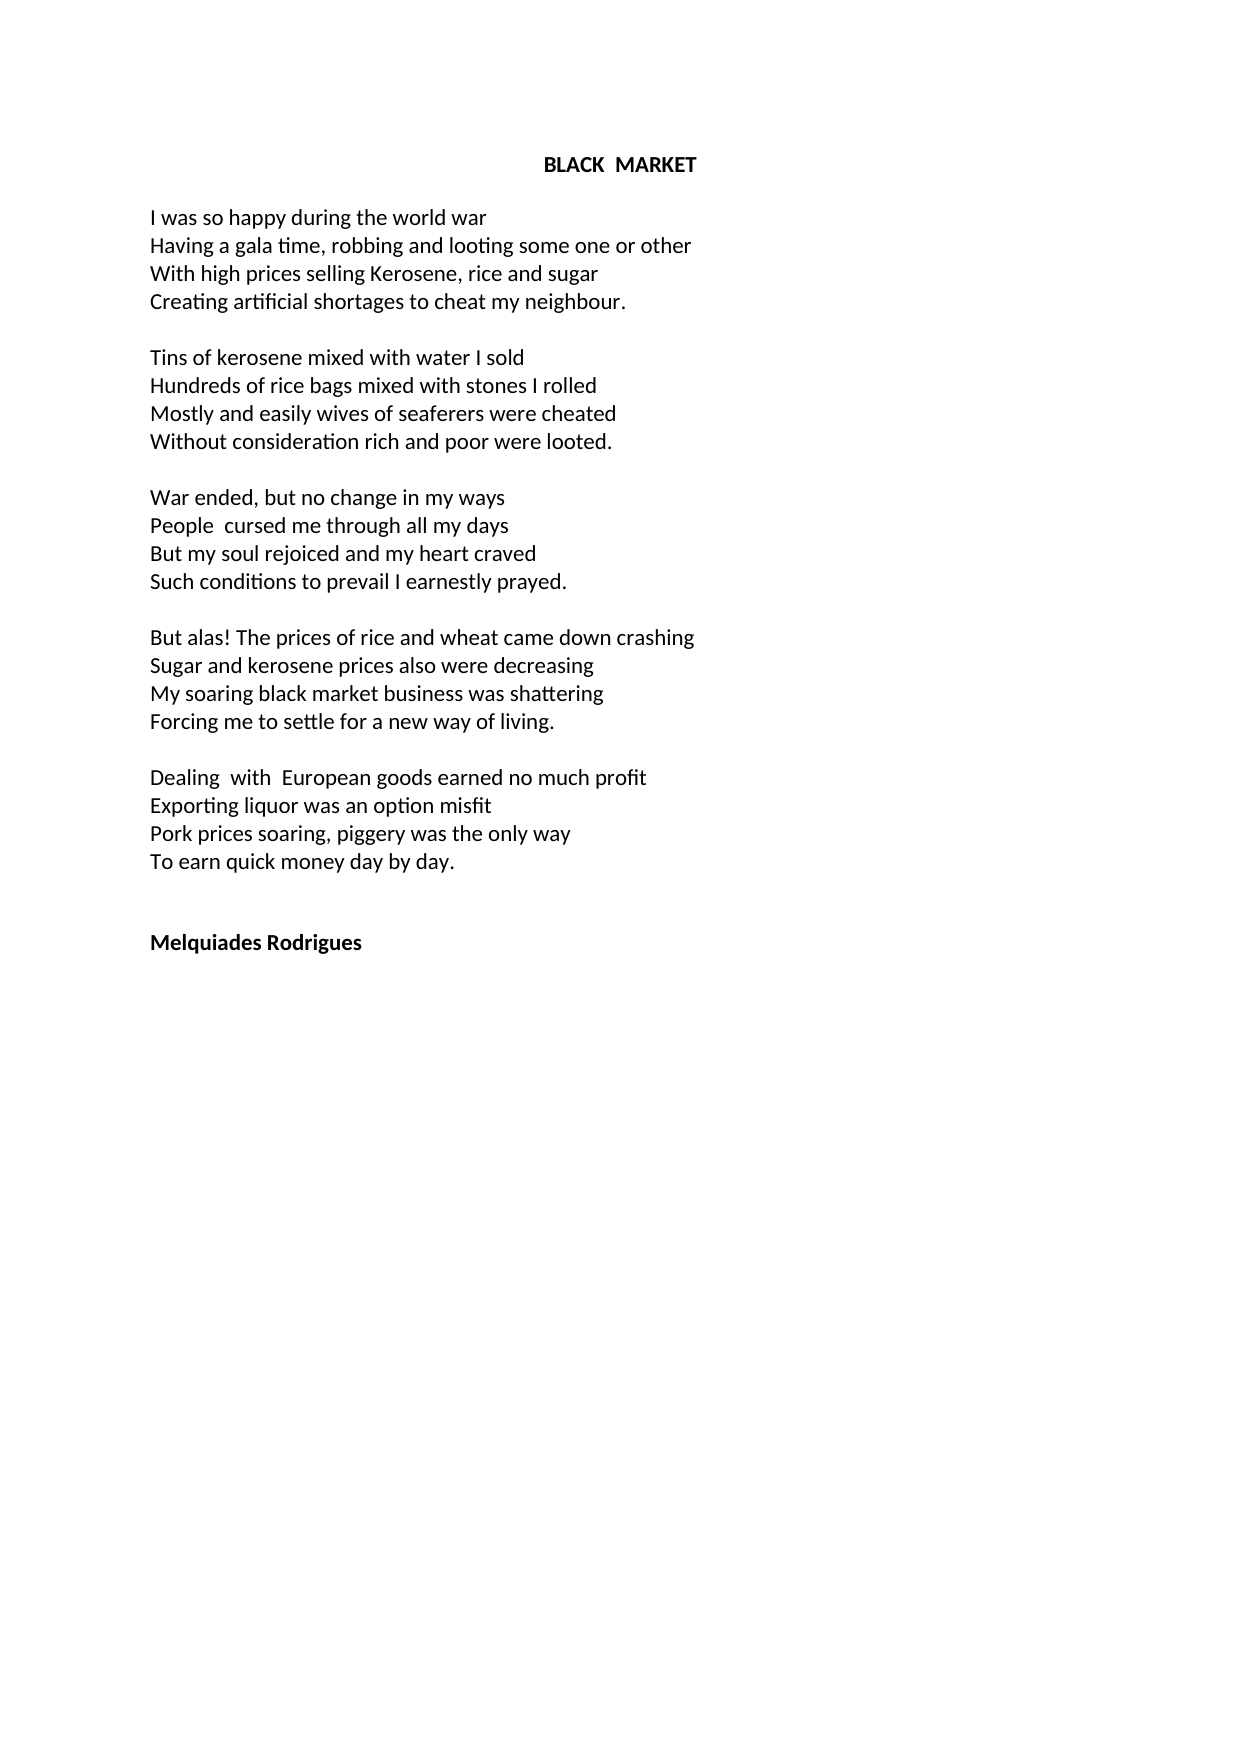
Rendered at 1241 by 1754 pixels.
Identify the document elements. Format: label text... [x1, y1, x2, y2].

text But my soul rejoiced and my heart craved [150, 539, 1090, 567]
text To earn quick money day by day. [150, 847, 1090, 876]
text Dealing with European goods earned no much profit [150, 763, 1090, 791]
text Forcing me to settle for a new way of living. [150, 707, 1090, 735]
text Having a gala time, robbing and looting some one or other [150, 231, 1090, 259]
text Melquiades Rodrigues [150, 928, 1090, 957]
text Such conditions to prevail I earnestly prayed. [150, 567, 1090, 595]
text Creating artificial shortages to cheat my neighbour. [150, 287, 1090, 315]
text But alas! The prices of rice and wheat came down crashing [150, 623, 1090, 651]
text People cursed me through all my days [150, 511, 1090, 539]
text War ended, but no change in my ways [150, 483, 1090, 511]
text My soaring black market business was shattering [150, 679, 1090, 707]
text Sugar and kerosene prices also were decreasing [150, 651, 1090, 679]
text Pork prices soaring, piggery was the only way [150, 819, 1090, 847]
text BLACK MARKET [150, 150, 1090, 178]
text Exporting liquor was an option misfit [150, 791, 1090, 819]
text I was so happy during the world war [150, 203, 1090, 231]
text Tins of kerosene mixed with water I sold [150, 343, 1090, 371]
text With high prices selling Kerosene, rice and sugar [150, 259, 1090, 287]
text Hundreds of rice bags mixed with stones I rolled Mostly and easily wives of seaferers were cheated Without consideration rich and poor were looted. [150, 371, 1090, 455]
